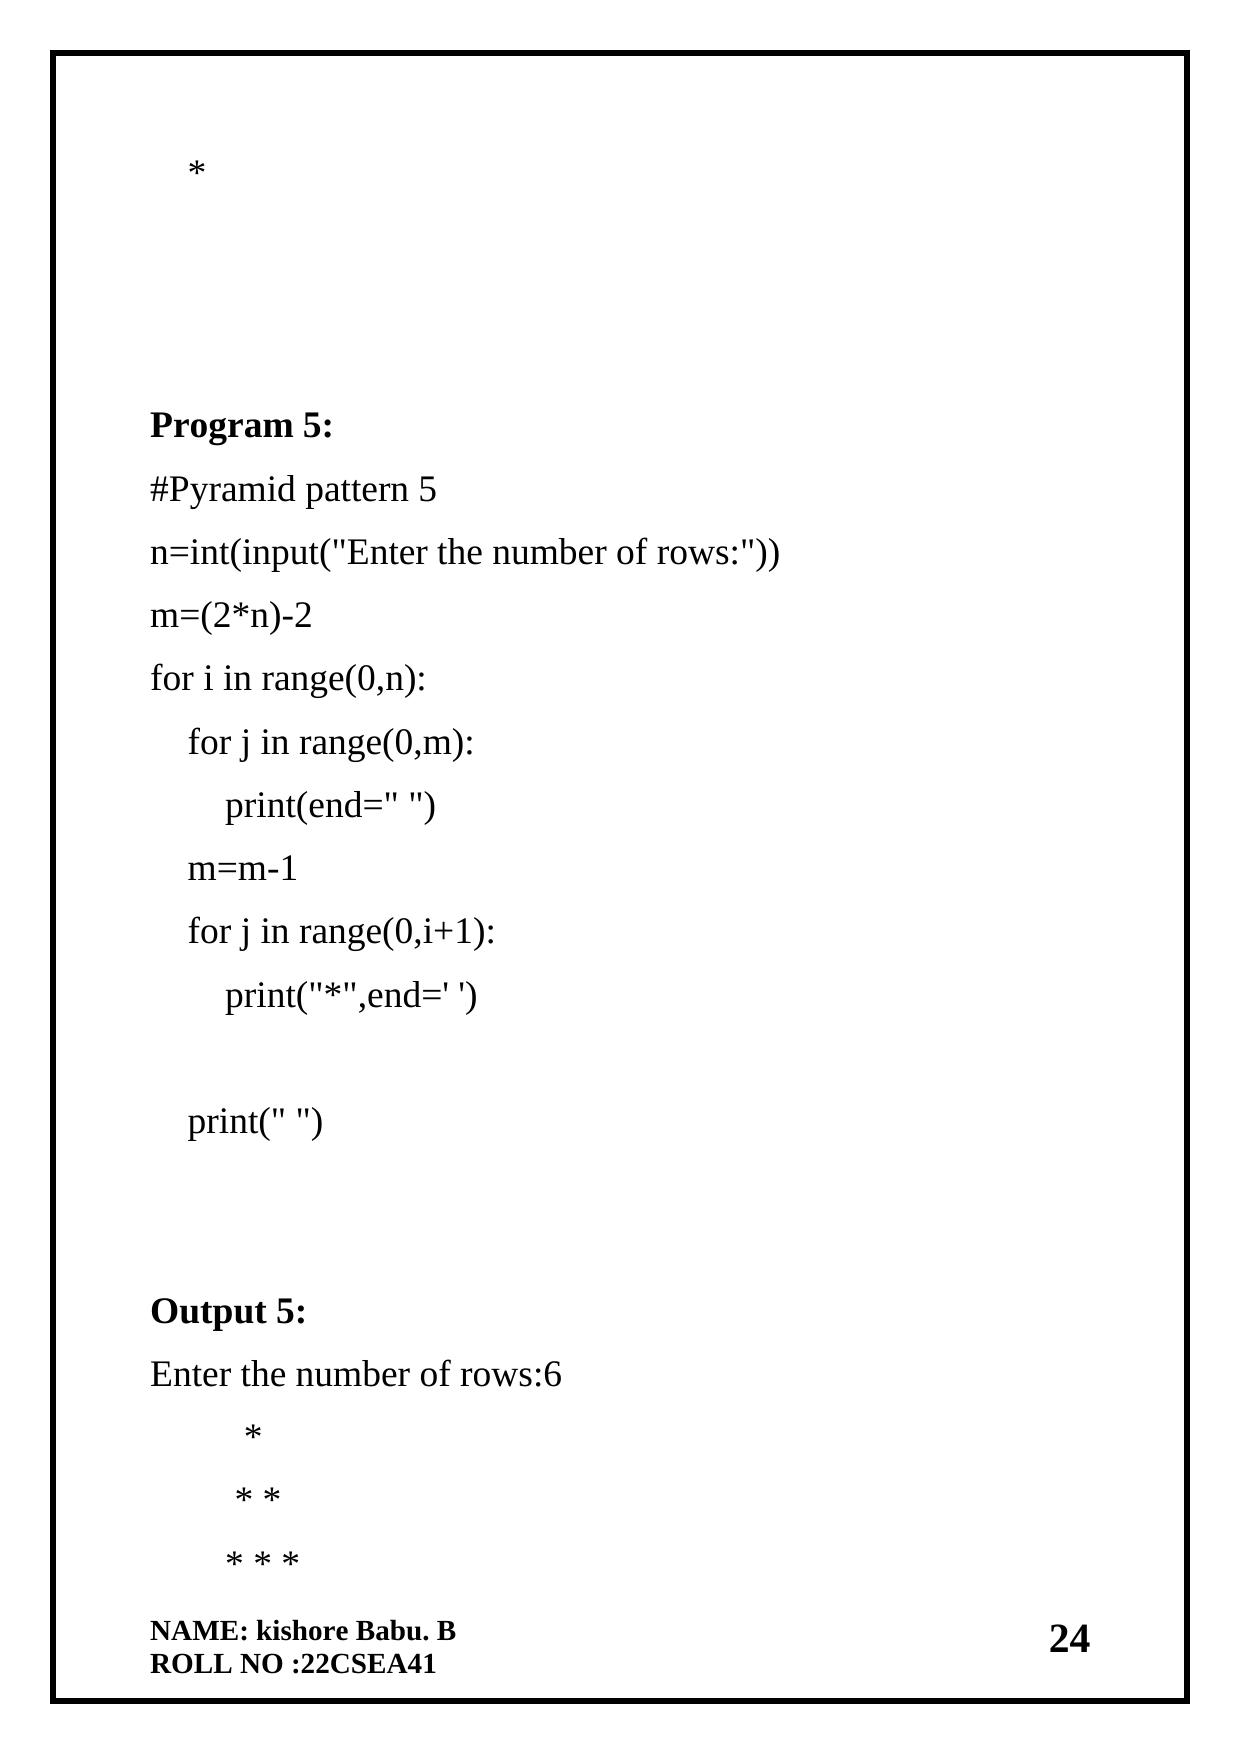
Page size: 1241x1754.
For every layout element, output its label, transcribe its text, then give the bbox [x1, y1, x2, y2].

text for j in range(0,i+1): [150, 909, 1090, 952]
text Enter the number of rows:6 [150, 1351, 1090, 1394]
text m=(2*n)-2 [150, 593, 1090, 636]
text * [150, 150, 1090, 193]
text m=m-1 [150, 846, 1090, 889]
text print("*",end=' ') [150, 972, 1090, 1015]
text for i in range(0,n): [150, 656, 1090, 699]
text * * [150, 1478, 1090, 1521]
text #Pyramid pattern 5 [150, 466, 1090, 509]
text Output 5: [150, 1288, 1090, 1331]
text for j in range(0,m): [150, 719, 1090, 762]
text * * * [150, 1541, 1090, 1584]
text n=int(input("Enter the number of rows:")) [150, 529, 1090, 572]
text Program 5: [150, 403, 1090, 446]
text print(" ") [150, 1098, 1090, 1142]
text * [150, 1414, 1090, 1458]
text print(end=" ") [150, 782, 1090, 825]
